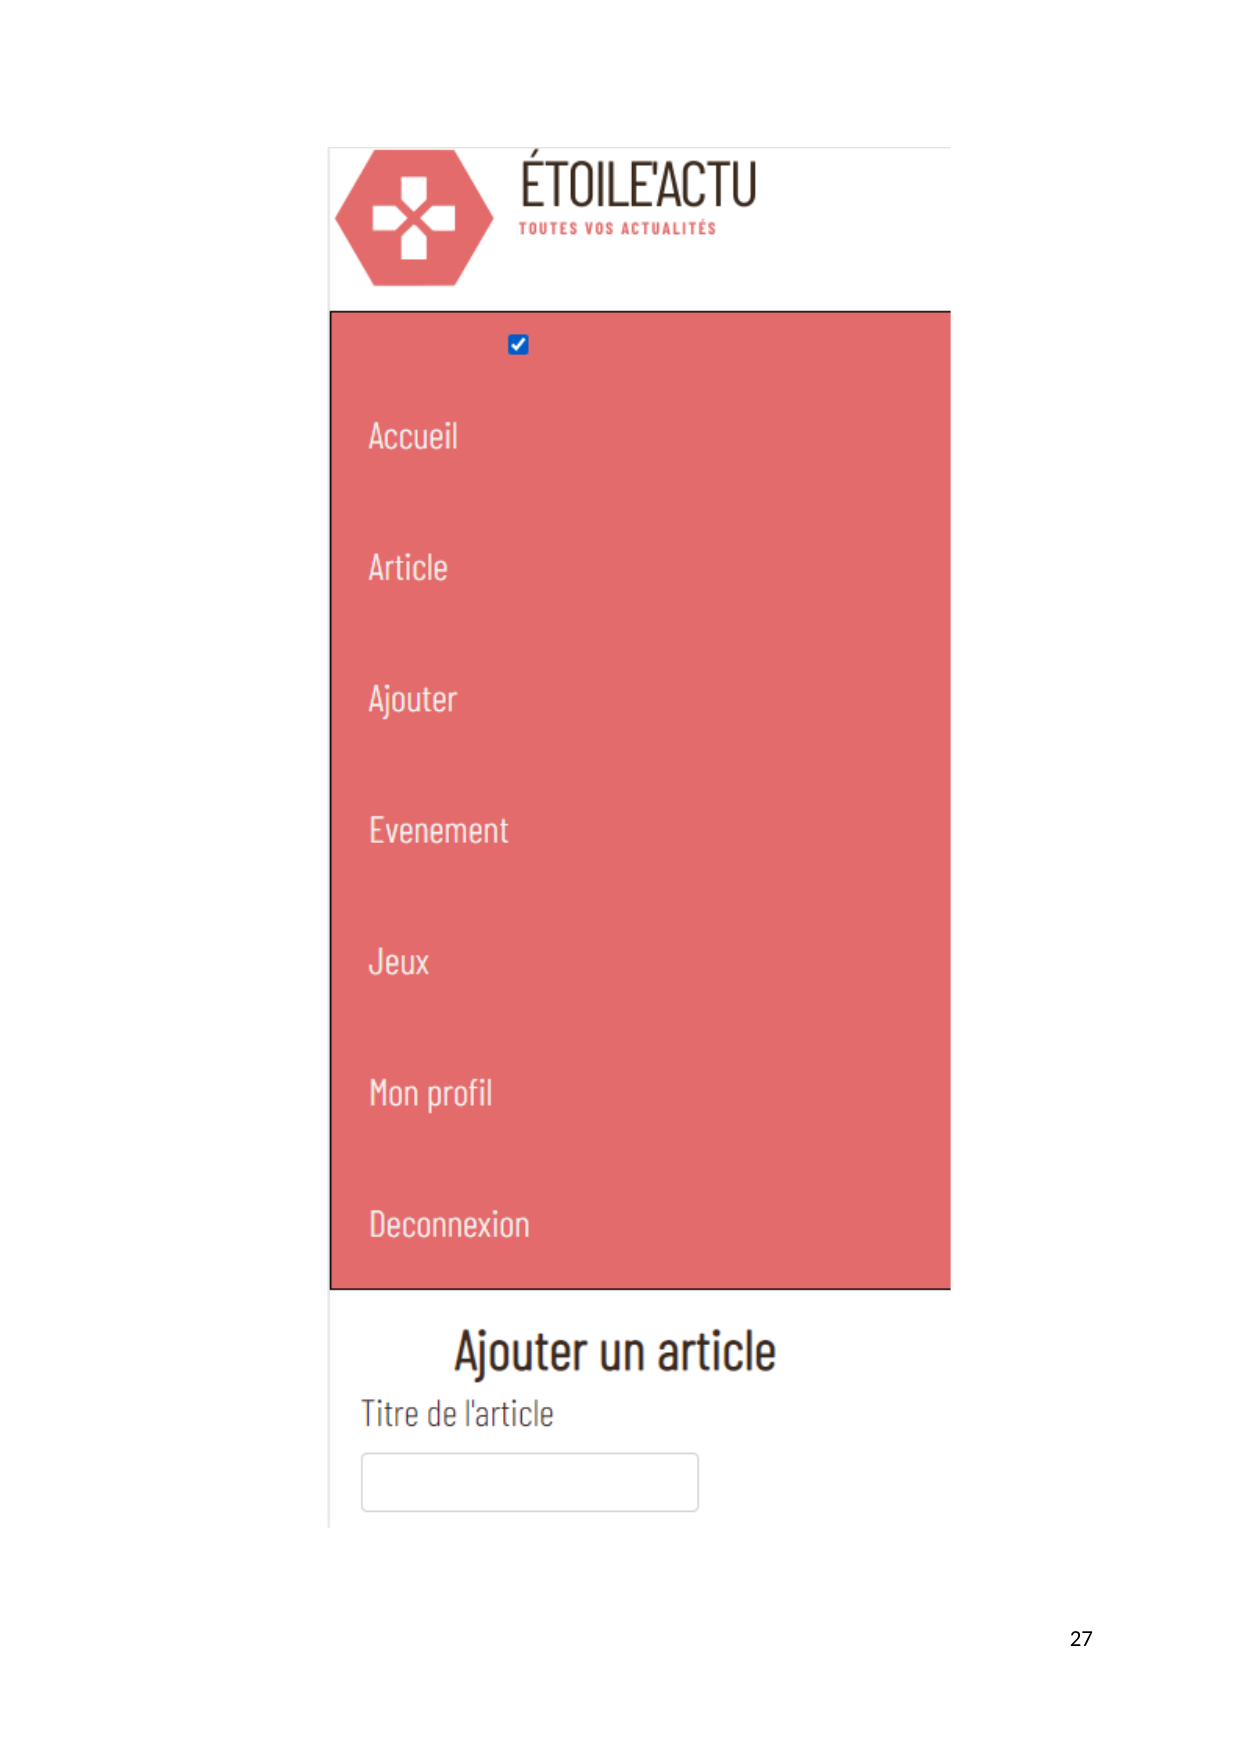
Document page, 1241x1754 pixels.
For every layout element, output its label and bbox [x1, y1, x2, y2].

picture [327, 147, 951, 1528]
